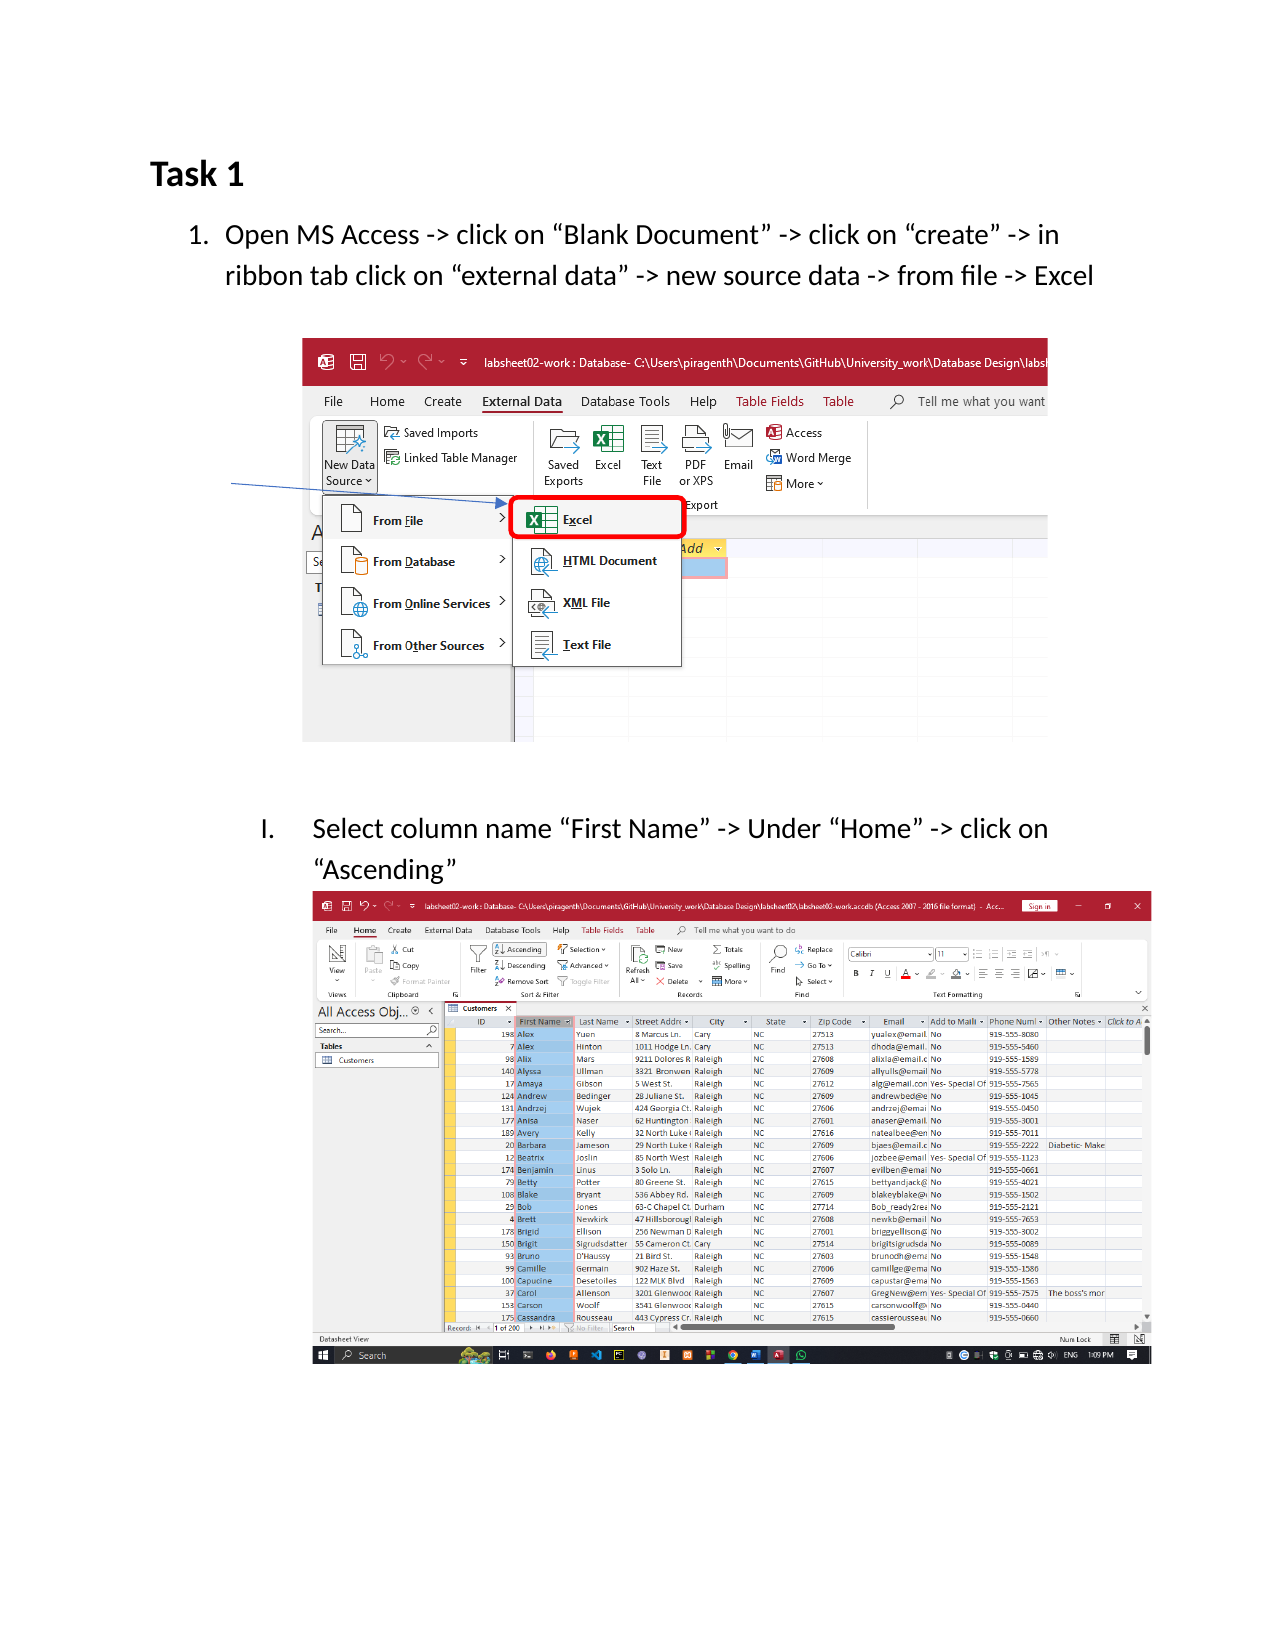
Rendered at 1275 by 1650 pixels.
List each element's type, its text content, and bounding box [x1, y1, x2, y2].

picture [312, 891, 1152, 1364]
text Task 1 [150, 150, 1125, 196]
picture [514, 500, 682, 534]
list Open MS Access -> click on “Blank Document” -> click on “create” -> in ribbon tab click on “external data” -> new source data -> from file -> Excel [187, 216, 1125, 293]
picture [302, 338, 1048, 742]
list Select column name “First Name” -> Under “Home” -> click on “Ascending” [275, 810, 1125, 887]
